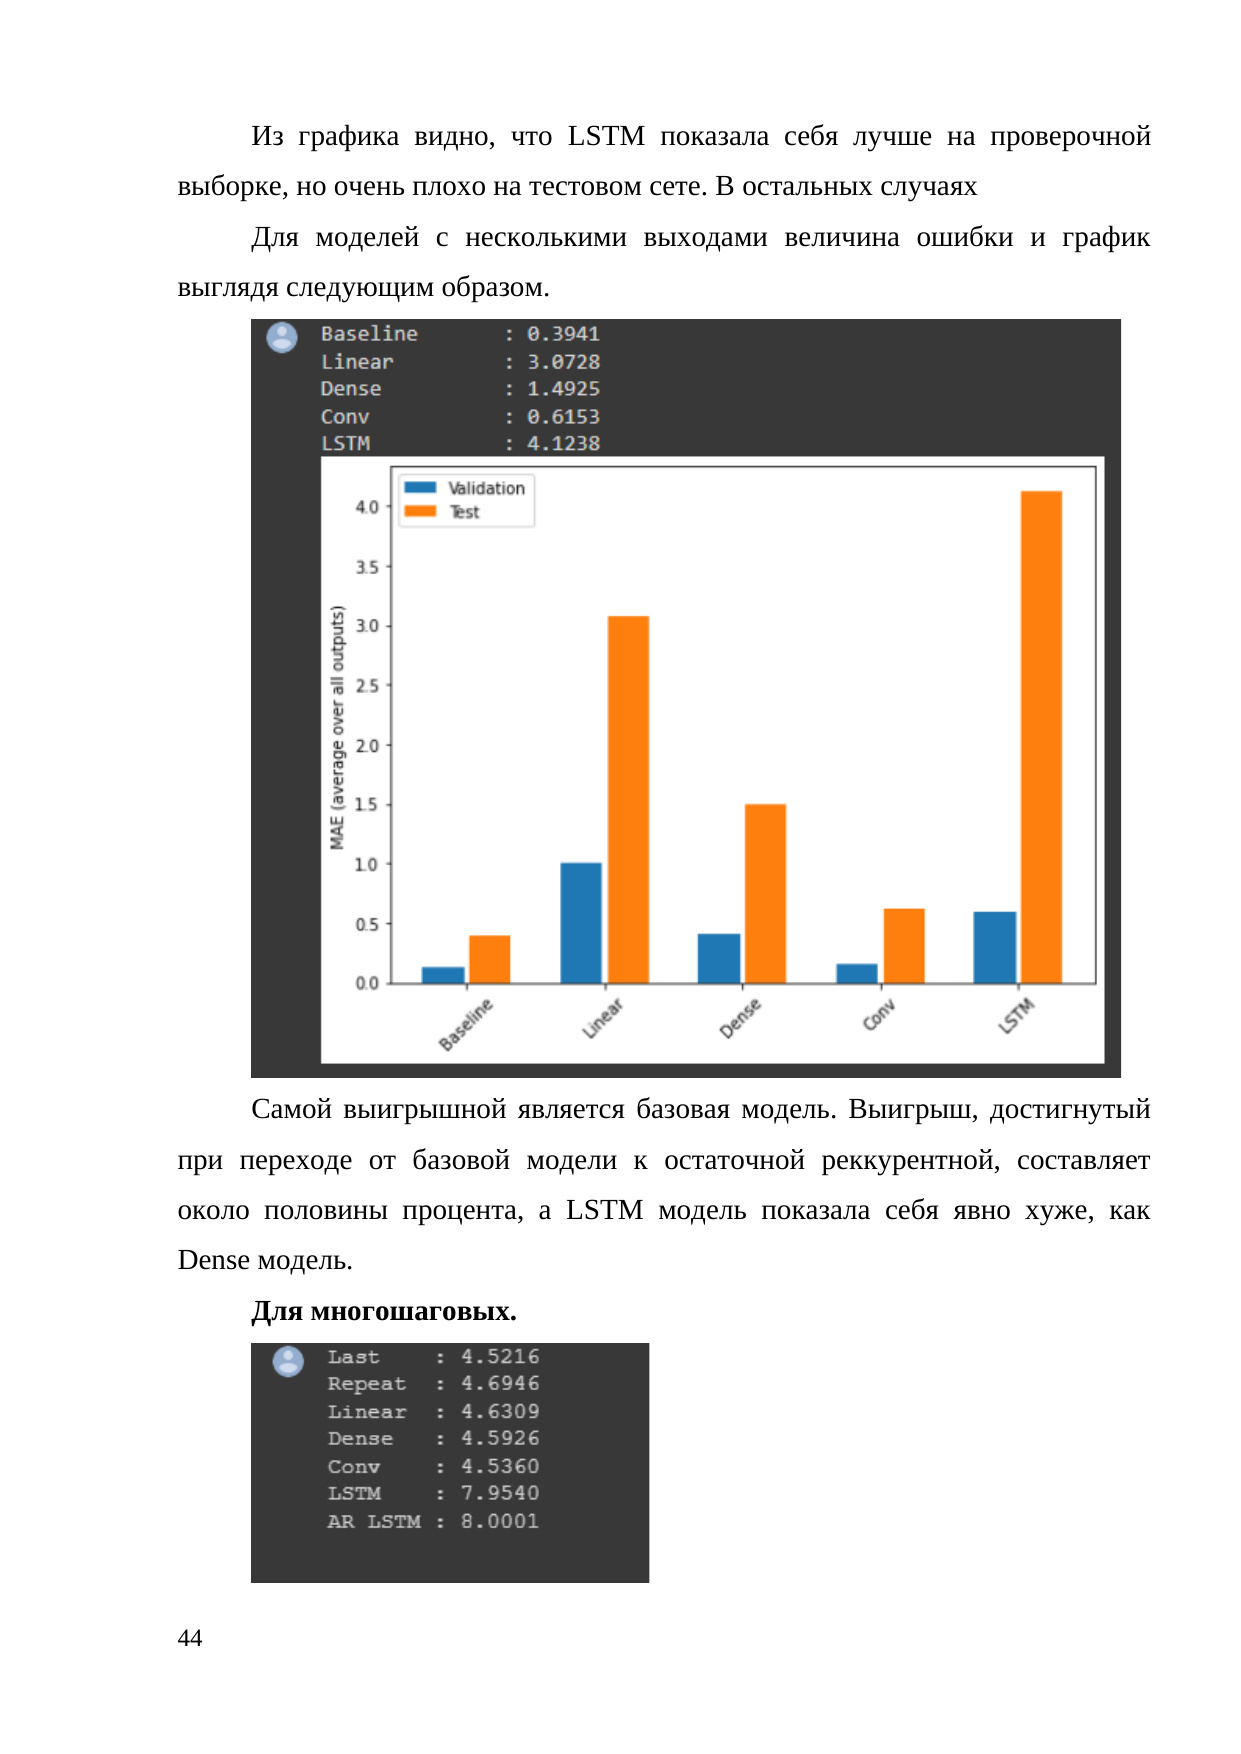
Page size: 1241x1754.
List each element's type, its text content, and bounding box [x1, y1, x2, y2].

picture [251, 1343, 650, 1583]
text Для моделей с несколькими выходами величина ошибки и график выглядя следующим образом. [177, 219, 1152, 303]
text Для многошаговых. [177, 1293, 1152, 1326]
text Из графика видно, что LSTM показала себя лучше на проверочной выборке, но очень плохо на тестовом сете. В остальных случаях [177, 118, 1152, 202]
picture [251, 319, 1122, 1078]
text Самой выигрышной является базовая модель. Выигрыш, достигнутый при переходе от базовой модели к остаточной реккурентной, составляет около половины процента, а LSTM модель показала себя явно хуже, как Dense модель. [177, 1092, 1152, 1276]
